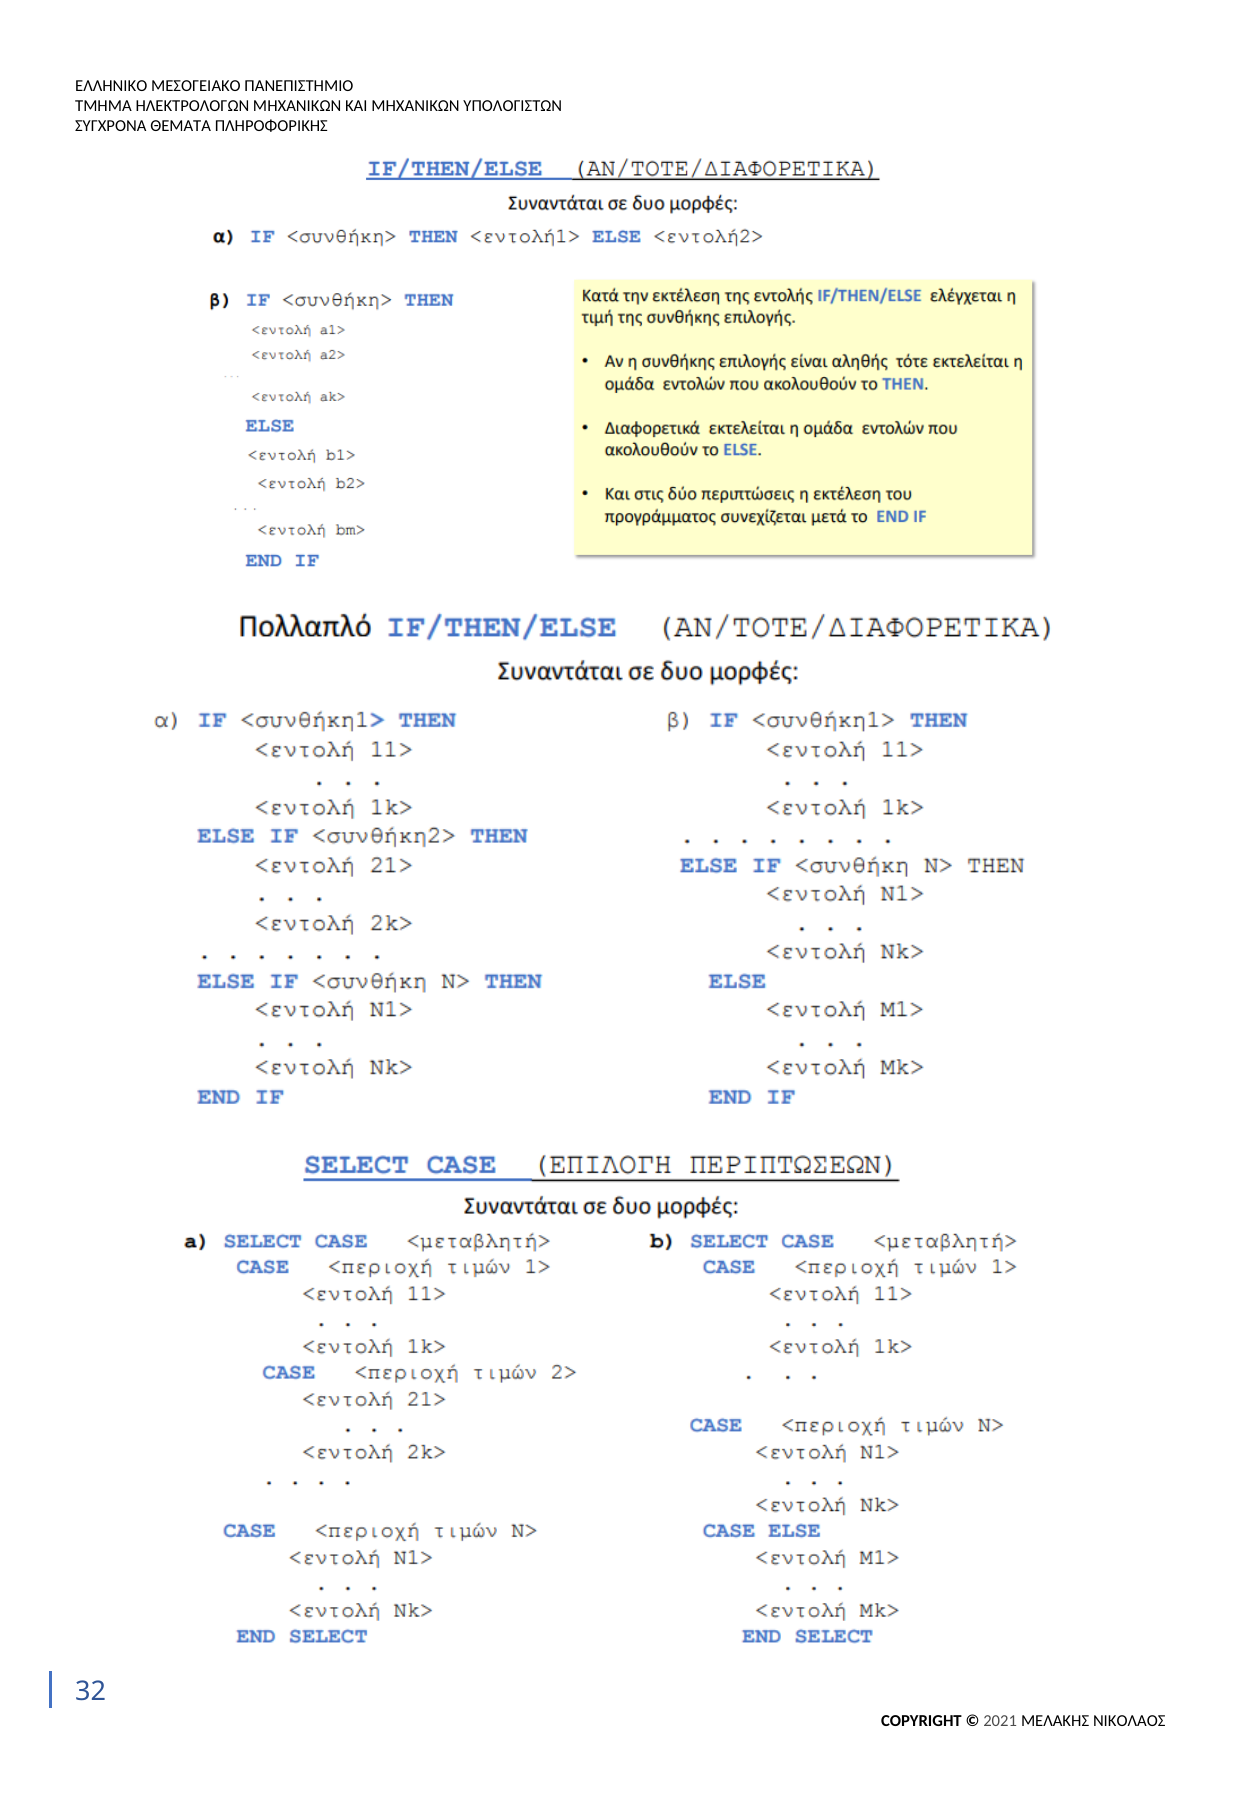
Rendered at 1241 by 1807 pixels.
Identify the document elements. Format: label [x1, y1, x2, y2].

picture [201, 137, 1039, 572]
picture [70, 598, 1198, 1648]
